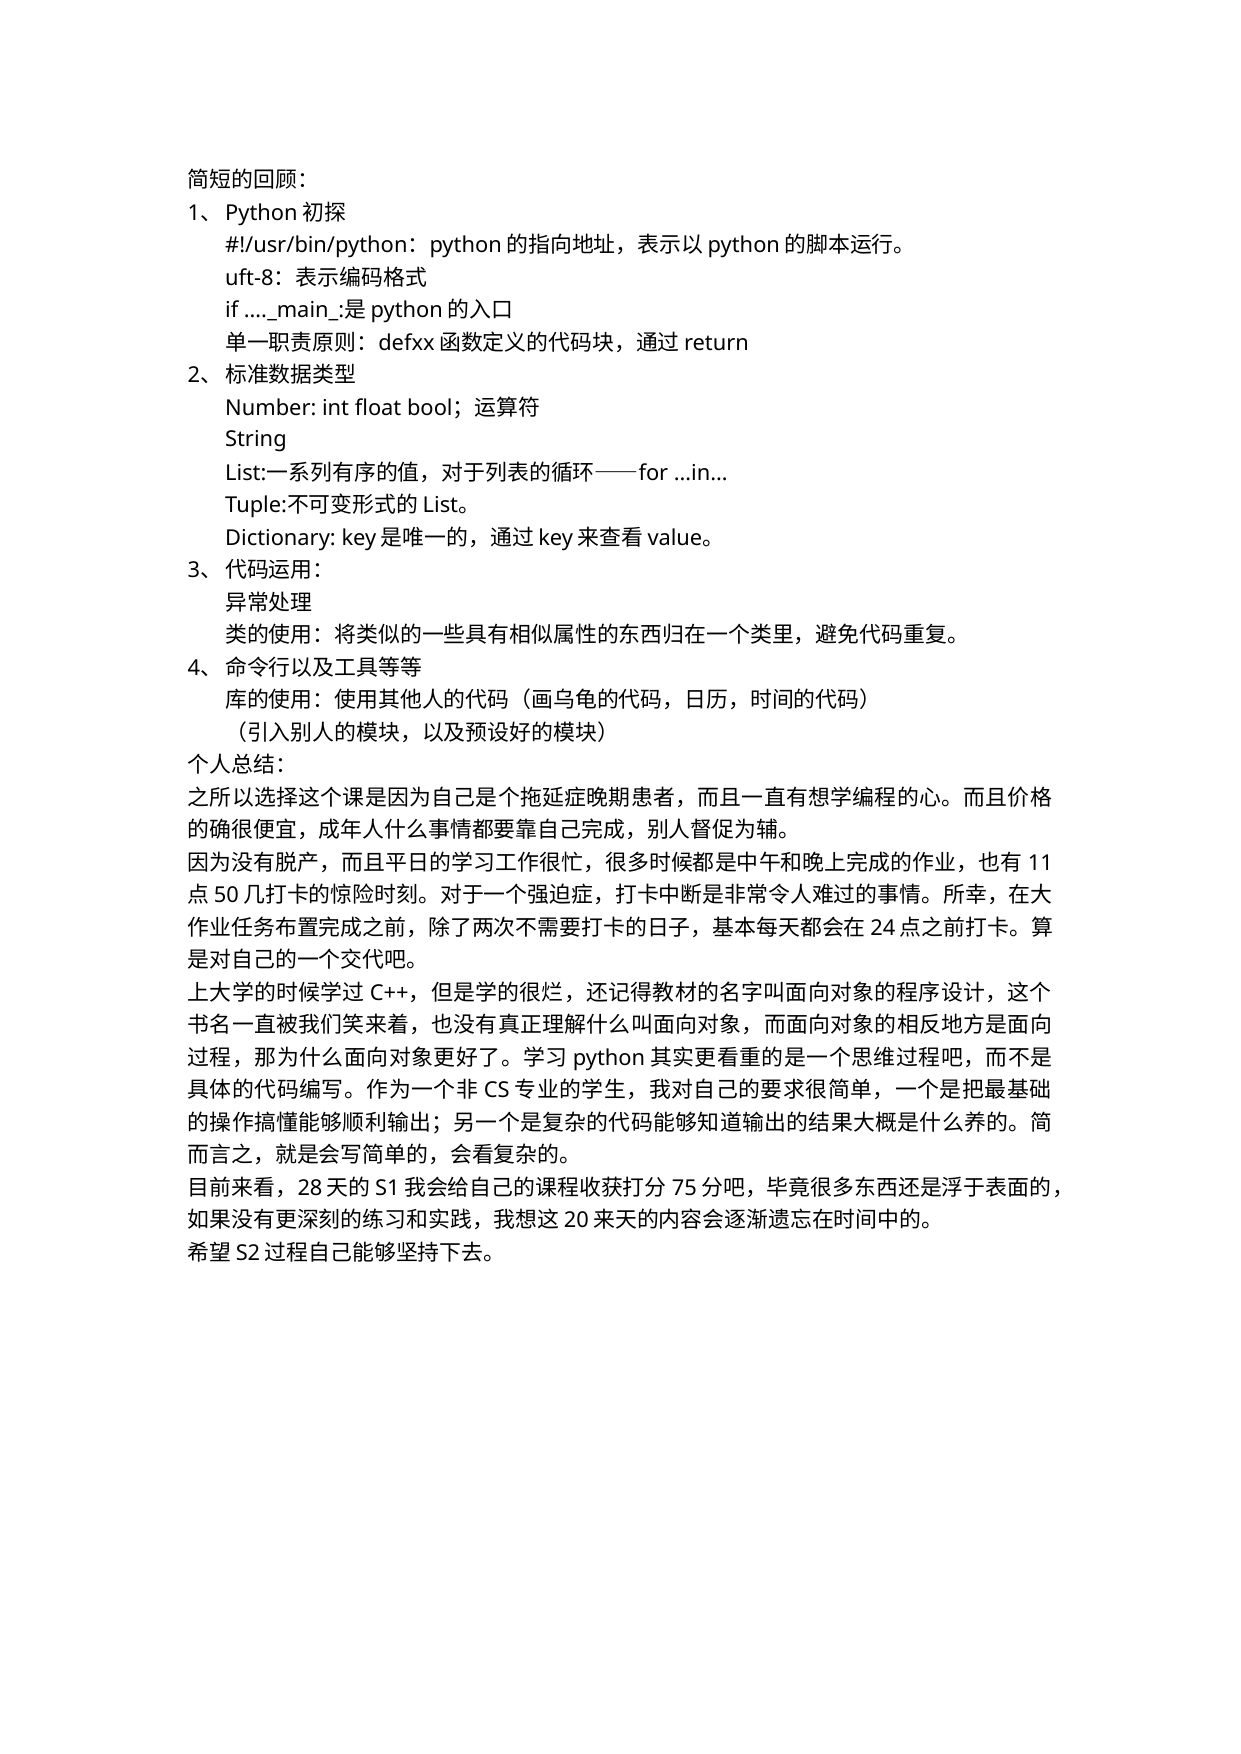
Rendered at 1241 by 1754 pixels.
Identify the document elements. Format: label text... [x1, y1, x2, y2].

text 个人总结： [187, 747, 1053, 779]
text 因为没有脱产，而且平日的学习工作很忙，很多时候都是中午和晚上完成的作业，也有11点50几打卡的惊险时刻。对于一个强迫症，打卡中断是非常令人难过的事情。所幸，在大作业任务布置完成之前，除了两次不需要打卡的日子，基本每天都会在24点之前打卡。算是对自己的一个交代吧。 [187, 844, 1053, 974]
list 命令行以及工具等等 [187, 649, 1053, 682]
text 上大学的时候学过C++，但是学的很烂，还记得教材的名字叫面向对象的程序设计，这个书名一直被我们笑来着，也没有真正理解什么叫面向对象，而面向对象的相反地方是面向过程，那为什么面向对象更好了。学习python其实更看重的是一个思维过程吧，而不是具体的代码编写。作为一个非CS专业的学生，我对自己的要求很简单，一个是把最基础的操作搞懂能够顺利输出；另一个是复杂的代码能够知道输出的结果大概是什么养的。简而言之，就是会写简单的，会看复杂的。 [187, 974, 1053, 1169]
text 之所以选择这个课是因为自己是个拖延症晚期患者，而且一直有想学编程的心。而且价格的确很便宜，成年人什么事情都要靠自己完成，别人督促为辅。 [187, 779, 1053, 844]
text 简短的回顾： [187, 162, 1053, 194]
list Number: int float bool；运算符 [225, 389, 1053, 422]
list Dictionary: key是唯一的，通过key来查看value。 [225, 519, 1053, 552]
list String [225, 422, 1053, 454]
list 库的使用：使用其他人的代码（画乌龟的代码，日历，时间的代码） [225, 682, 1053, 714]
list List:一系列有序的值，对于列表的循环——for …in… [225, 454, 1053, 487]
list Python初探 [187, 194, 1053, 227]
text 目前来看，28天的S1我会给自己的课程收获打分75分吧，毕竟很多东西还是浮于表面的，如果没有更深刻的练习和实践，我想这20来天的内容会逐渐遗忘在时间中的。 [187, 1169, 1053, 1234]
text 希望S2过程自己能够坚持下去。 [187, 1234, 1053, 1267]
list #!/usr/bin/python：python的指向地址，表示以python的脚本运行。 [225, 227, 1053, 259]
list uft-8：表示编码格式 [225, 259, 1053, 292]
list 单一职责原则：defxx函数定义的代码块，通过return [225, 324, 1053, 357]
list 类的使用：将类似的一些具有相似属性的东西归在一个类里，避免代码重复。 [225, 617, 1053, 649]
list 标准数据类型 [187, 357, 1053, 389]
list 异常处理 [225, 584, 1053, 617]
list if …._main_:是python的入口 [225, 292, 1053, 324]
list （引入别人的模块，以及预设好的模块） [225, 714, 1053, 747]
list Tuple:不可变形式的List。 [225, 487, 1053, 519]
list 代码运用： [187, 552, 1053, 584]
